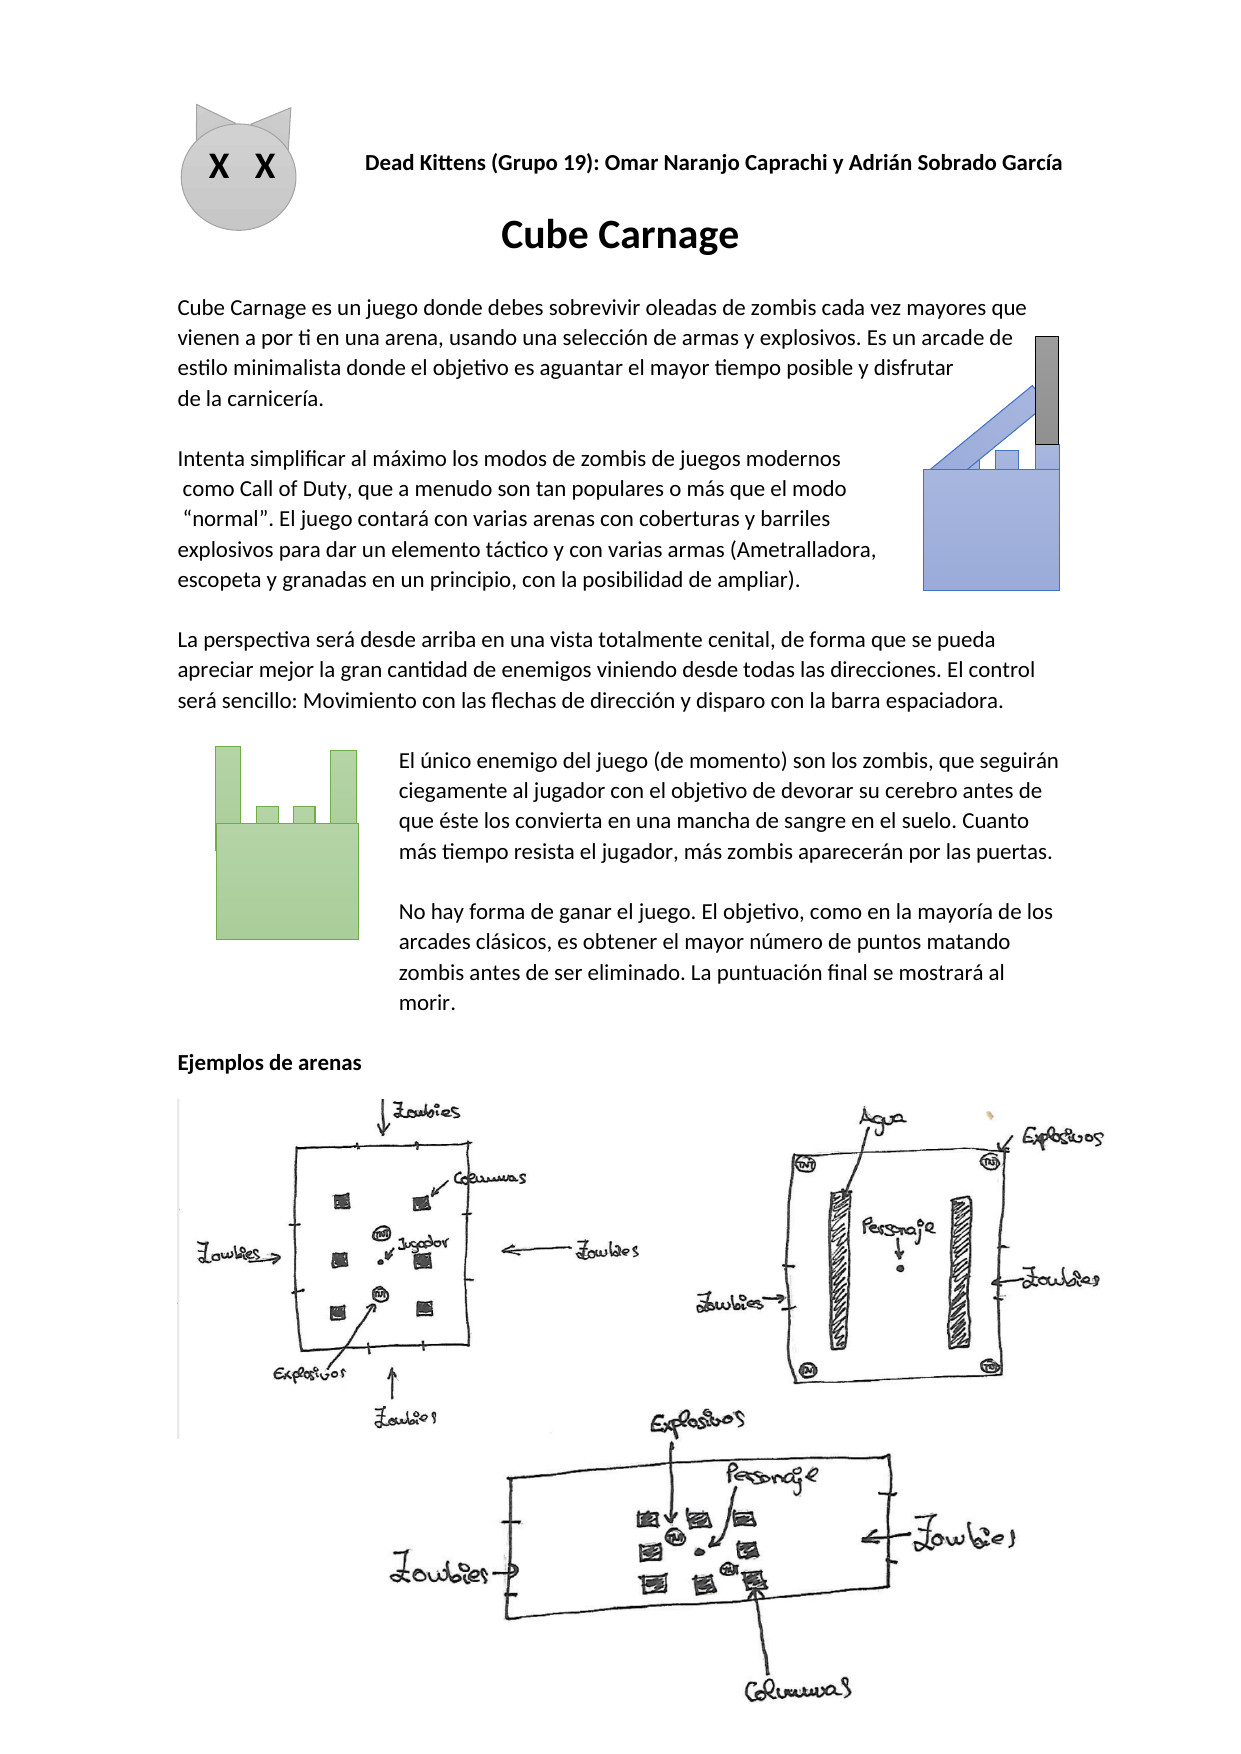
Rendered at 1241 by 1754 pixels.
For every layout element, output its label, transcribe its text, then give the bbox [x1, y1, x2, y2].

text explosivos para dar un elemento táctico y con varias armas (Ametralladora, [177, 535, 923, 563]
text Cube Carnage es un juego donde debes sobrevivir oleadas de zombis cada vez mayores que vienen a por ti en una arena, usando una selección de armas y explosivos. Es un arcade de estilo minimalista donde el objetivo es aguantar el mayor tiempo posible y disfrutar [177, 293, 1063, 382]
text El único enemigo del juego (de momento) son los zombis, que seguirán ciegamente al jugador con el objetivo de devorar su cerebro antes de que éste los convierta en una mancha de sangre en el suelo. Cuanto más tiempo resista el jugador, más zombis aparecerán por las puertas. [398, 746, 1063, 865]
picture [692, 1096, 1109, 1393]
text Intenta simplificar al máximo los modos de zombis de juegos modernos [177, 444, 959, 472]
text de la carnicería. [177, 384, 1032, 412]
text Cube Carnage [177, 208, 1063, 259]
text Dead Kittens (Grupo 19): Omar Naranjo Caprachi y Adrián Sobrado García [289, 148, 1063, 176]
text escopeta y granadas en un principio, con la posibilidad de ampliar). [177, 565, 1063, 593]
text La perspectiva será desde arriba en una vista totalmente cenital, de forma que se pueda apreciar mejor la gran cantidad de enemigos viniendo desde todas las direcciones. El control será sencillo: Movimiento con las flechas de dirección y disparo con la barra espaciadora. [177, 625, 1063, 714]
picture [177, 1099, 1024, 1713]
text No hay forma de ganar el juego. El objetivo, como en la mayoría de los arcades clásicos, es obtener el mayor número de puntos matando zombis antes de ser eliminado. La puntuación final se mostrará al morir. [398, 897, 1063, 1016]
text “normal”. El juego contará con varias arenas con coberturas y barriles [177, 504, 923, 533]
text como Call of Duty, que a menudo son tan populares o más que el modo [177, 474, 923, 502]
text Ejemplos de arenas [177, 1048, 1063, 1076]
